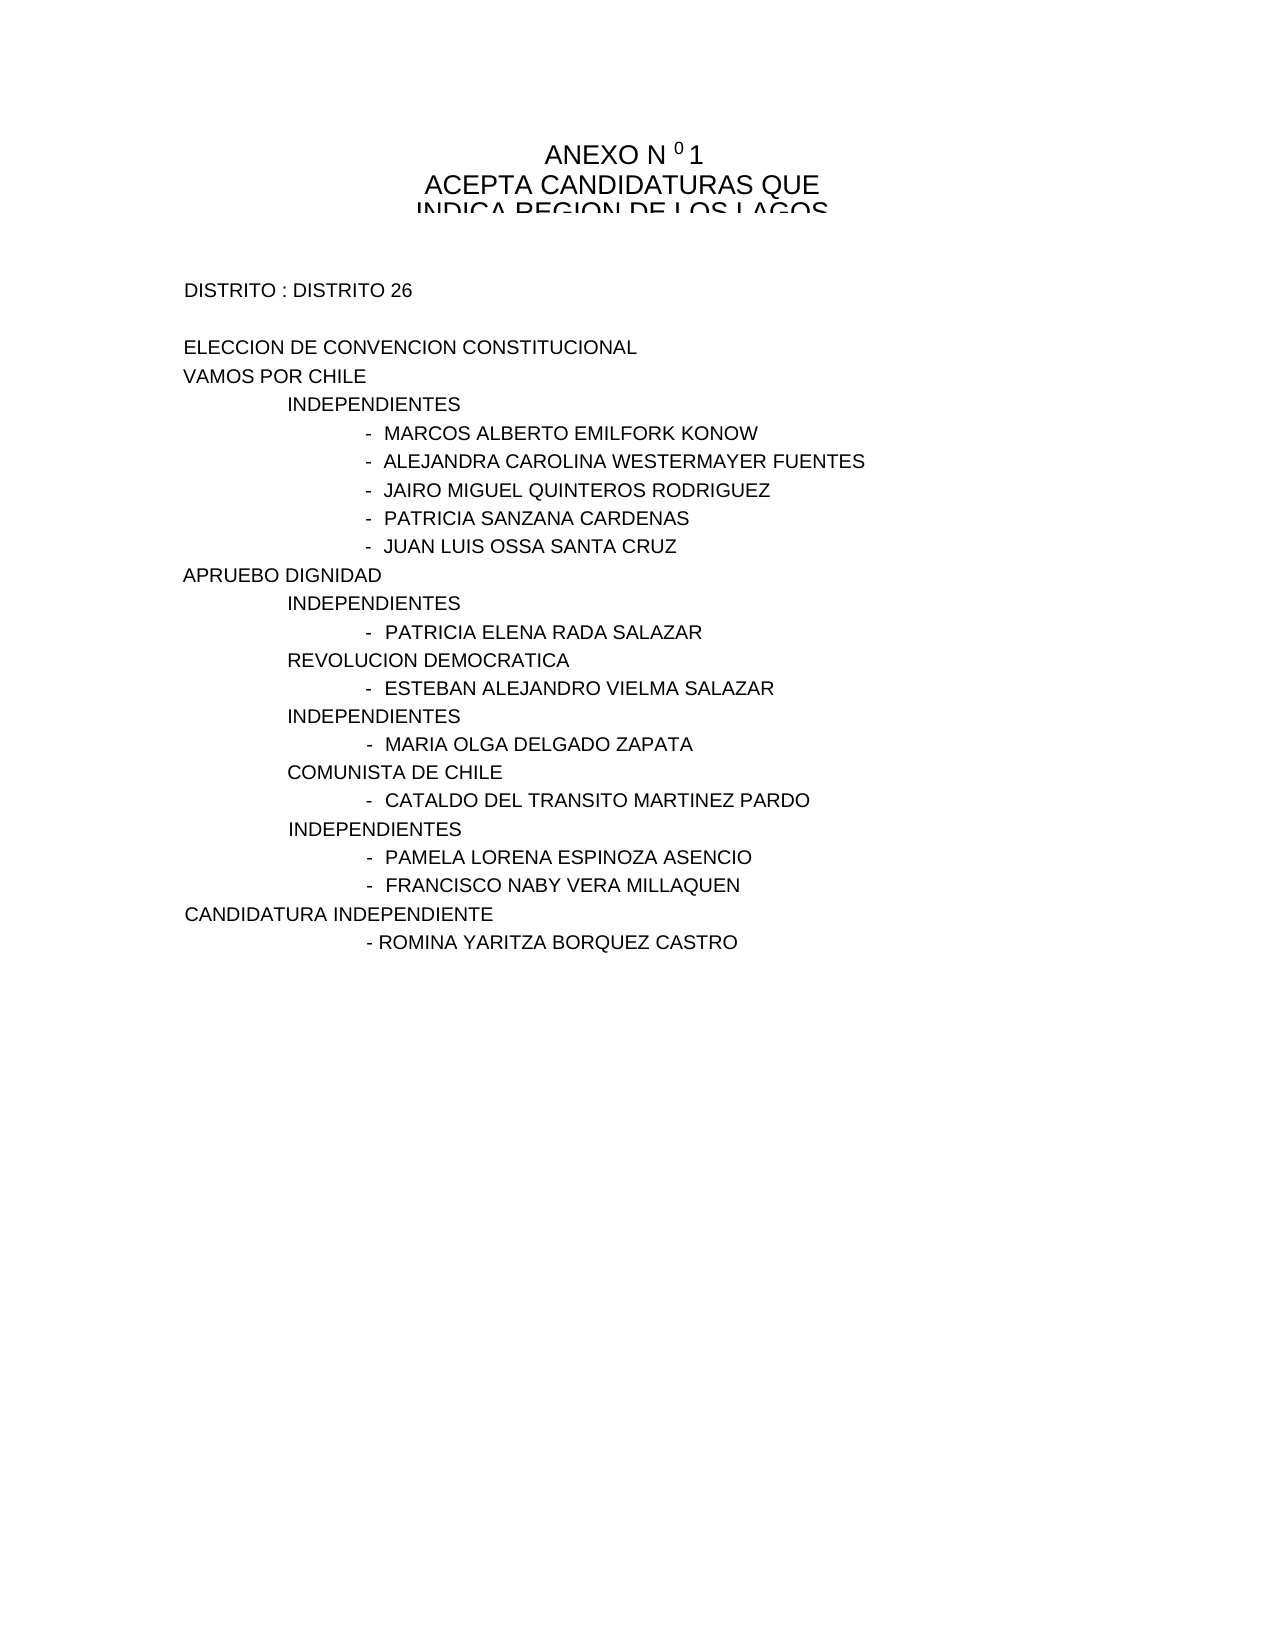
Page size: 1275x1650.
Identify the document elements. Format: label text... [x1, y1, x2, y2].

text INDEPENDIENTES [287, 592, 1096, 615]
list ROMINA YARITZA BORQUEZ CASTRO [366, 931, 1096, 954]
list PAMELA LORENA ESPINOZA ASENCIO [366, 846, 1096, 868]
list JUAN LUIS OSSA SANTA CRUZ APRUEBO DIGNIDAD [183, 535, 677, 586]
text DISTRITO : DISTRITO 26 [184, 279, 1096, 302]
list PATRICIA SANZANA CARDENAS [365, 507, 1096, 530]
list JAIRO MIGUEL QUINTEROS RODRIGUEZ [365, 478, 1096, 501]
list ESTEBAN ALEJANDRO VIELMA SALAZAR INDEPENDIENTES [287, 677, 775, 727]
list MARCOS ALBERTO EMILFORK KONOW [365, 422, 1096, 444]
text ELECCION DE CONVENCION CONSTITUCIONAL VAMOS POR CHILE [183, 336, 639, 387]
list ALEJANDRA CAROLINA WESTERMAYER FUENTES [365, 450, 1096, 472]
list FRANCISCO NABY VERA MILLAQUEN CANDIDATURA INDEPENDIENTE [184, 874, 741, 926]
list MARIA OLGA DELGADO ZAPATA COMUNISTA DE CHILE [287, 733, 693, 784]
list PATRICIA ELENA RADA SALAZAR REVOLUCION DEMOCRATICA [287, 621, 703, 671]
text INDEPENDIENTES [287, 393, 1096, 416]
list CATALDO DEL TRANSITO MARTINEZ PARDO INDEPENDIENTES [288, 789, 811, 841]
